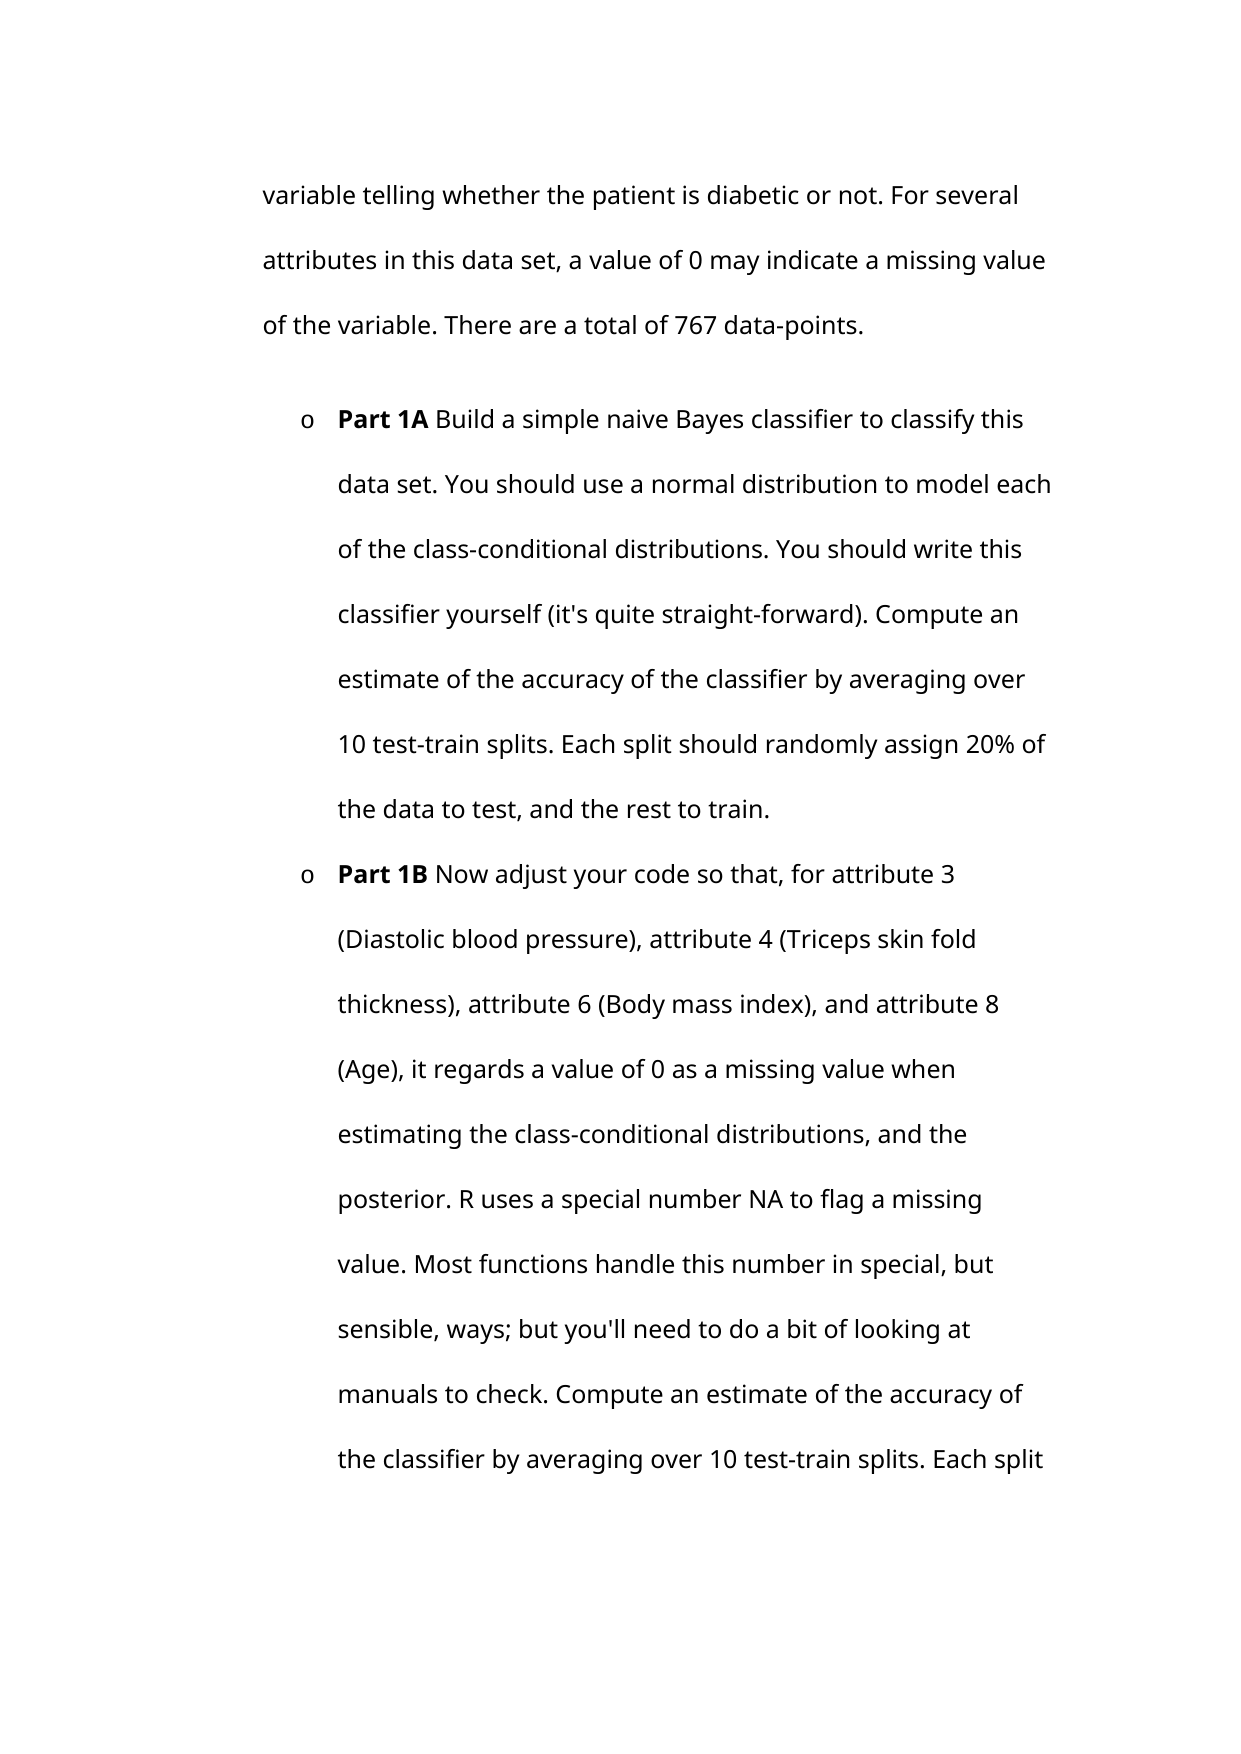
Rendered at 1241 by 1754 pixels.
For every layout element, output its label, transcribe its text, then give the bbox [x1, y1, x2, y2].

list Part 1A Build a simple naive Bayes classifier to classify this data set. You should use a normal distribution to model each of the class-conditional distributions. You should write this classifier yourself (it's quite straight-forward). Compute an estimate of the accuracy of the classifier by averaging over 10 test-train splits. Each split should randomly assign 20% of the data to test, and the rest to train. [300, 386, 1053, 841]
